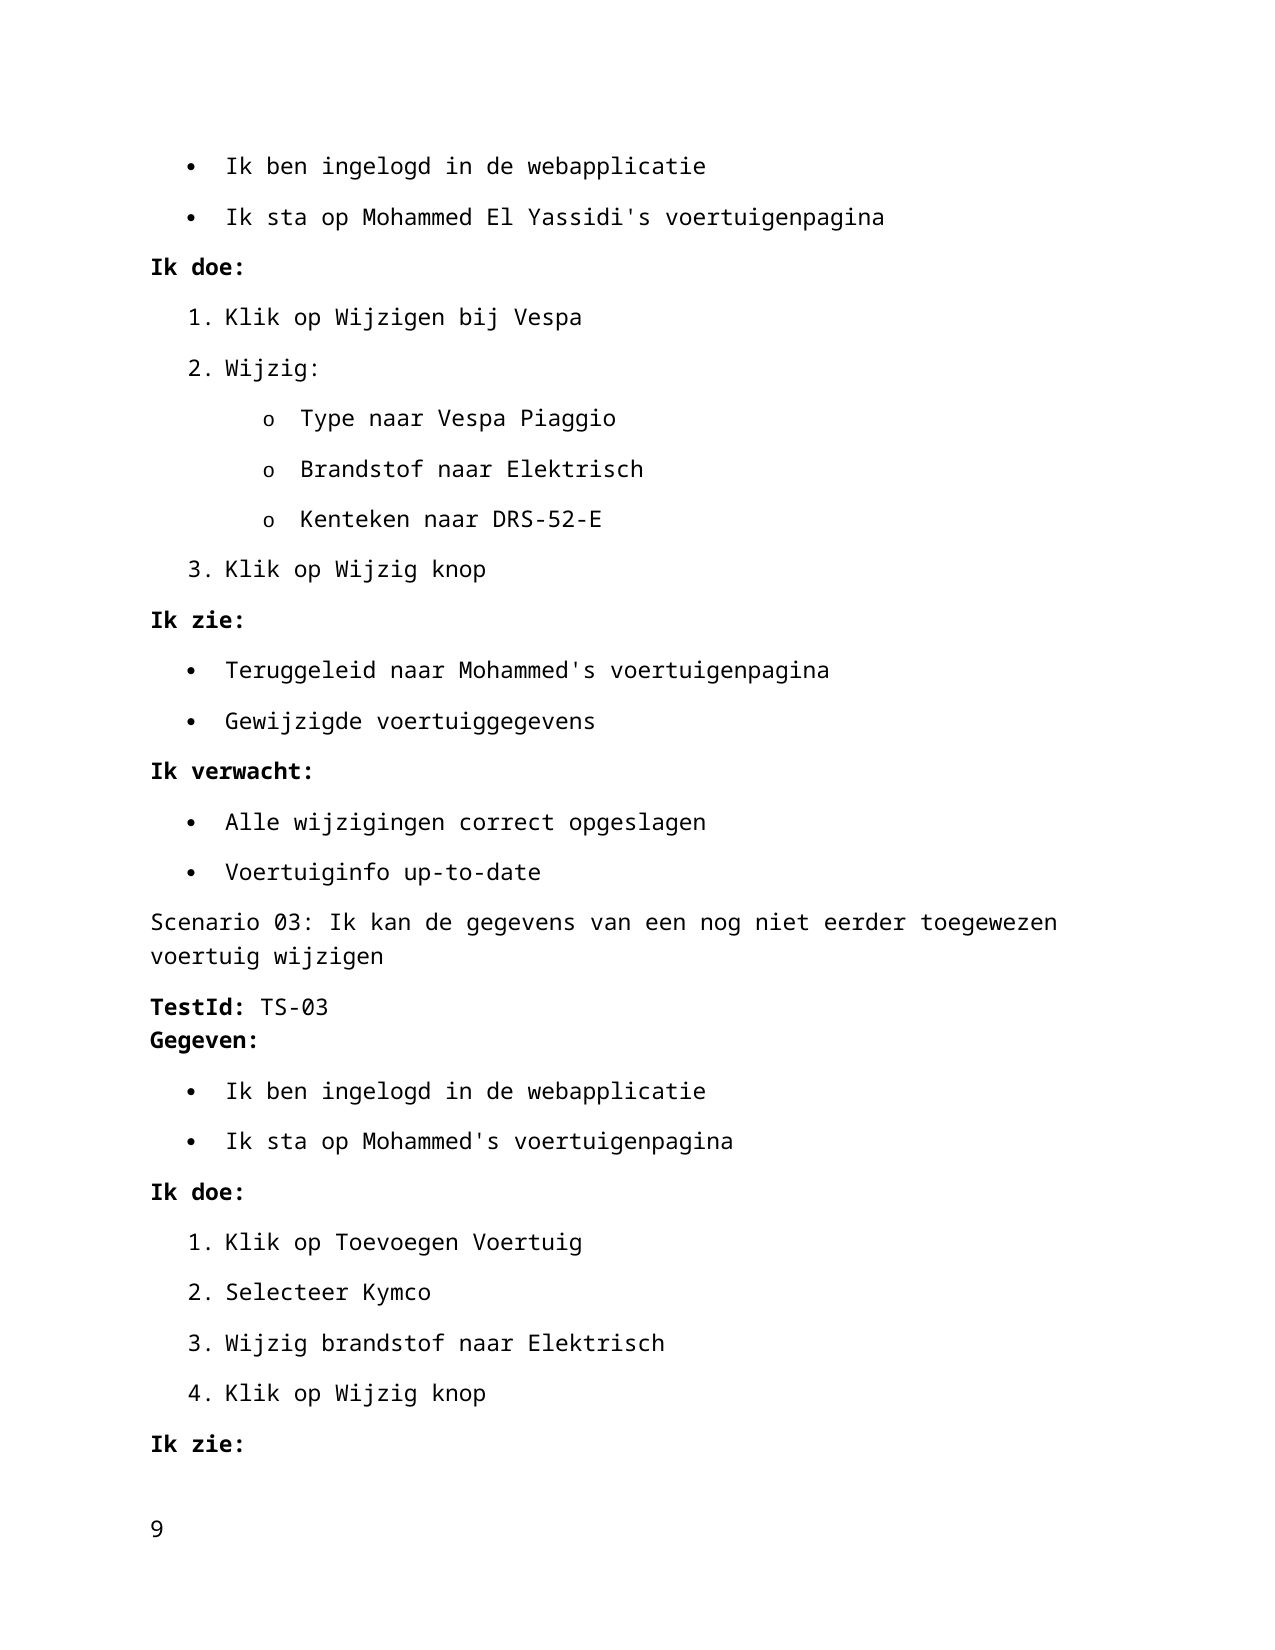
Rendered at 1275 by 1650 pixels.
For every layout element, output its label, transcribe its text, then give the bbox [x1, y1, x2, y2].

list Ik sta op Mohammed's voertuigenpagina [187, 1125, 1125, 1156]
list Ik ben ingelogd in de webapplicatie [187, 150, 1125, 181]
list Brandstof naar Elektrisch [262, 452, 1125, 484]
list Klik op Toevoegen Voertuig [187, 1226, 1125, 1257]
list Selecteer Kymco [187, 1276, 1125, 1307]
list Voertuiginfo up-to-date [187, 856, 1125, 887]
text Ik doe: [150, 251, 1125, 282]
list Ik ben ingelogd in de webapplicatie [187, 1074, 1125, 1106]
list Type naar Vespa Piaggio [262, 402, 1125, 433]
list Klik op Wijzig knop [187, 1377, 1125, 1408]
list Wijzig: [187, 352, 1125, 383]
text Ik verwacht: [150, 755, 1125, 786]
list Kenteken naar DRS-52-E [262, 503, 1125, 534]
list Wijzig brandstof naar Elektrisch [187, 1327, 1125, 1358]
list Klik op Wijzig knop [187, 553, 1125, 584]
text Ik doe: [150, 1175, 1125, 1207]
text TestId: TS-03 Gegeven: [150, 990, 1125, 1055]
list Alle wijzigingen correct opgeslagen [187, 805, 1125, 837]
list Gewijzigde voertuiggegevens [187, 704, 1125, 736]
list Klik op Wijzigen bij Vespa [187, 301, 1125, 332]
text Scenario 03: Ik kan de gegevens van een nog niet eerder toegewezen voertuig wijzigen [150, 906, 1125, 971]
list Teruggeleid naar Mohammed's voertuigenpagina [187, 654, 1125, 685]
text Ik zie: [150, 1427, 1125, 1459]
text Ik zie: [150, 604, 1125, 635]
list Ik sta op Mohammed El Yassidi's voertuigenpagina [187, 200, 1125, 232]
